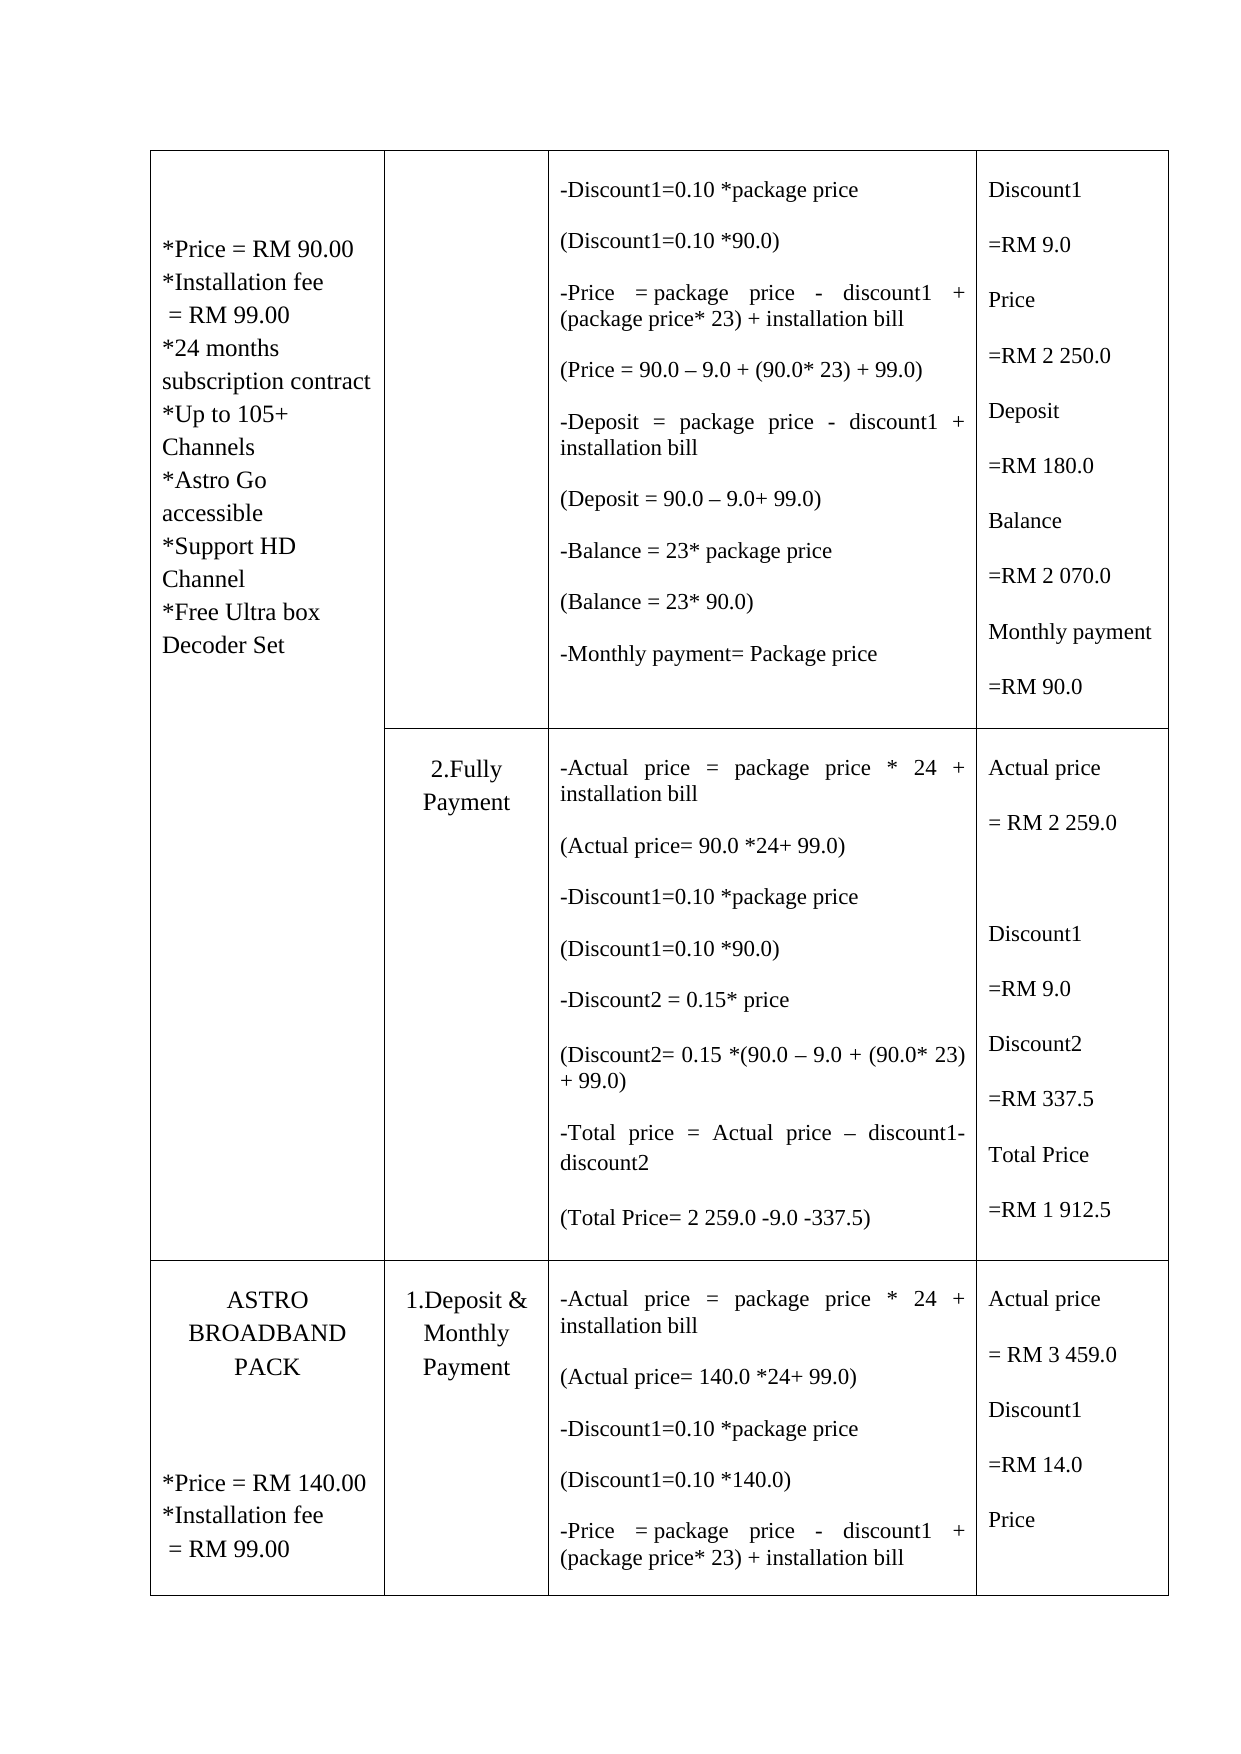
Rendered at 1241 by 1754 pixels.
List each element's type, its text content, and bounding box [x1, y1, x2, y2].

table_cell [385, 151, 548, 728]
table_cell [151, 1261, 384, 1595]
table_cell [977, 1261, 1168, 1595]
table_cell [977, 151, 1168, 728]
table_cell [151, 151, 384, 1259]
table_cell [385, 1261, 548, 1595]
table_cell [549, 151, 976, 728]
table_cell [549, 1261, 976, 1595]
table_cell Actual price = RM 2 259.0 Discount1 =RM 9.0 Discount2 =RM 337.5 Total Price =RM 1 912.5 [977, 729, 1168, 1259]
table_cell -Actual price = package price * 24 + installation bill (Actual price= 90.0 *24+ 99.0) -Discount1=0.10 *package price (Discount1=0.10 *90.0) -Discount2 = 0.15* price (Discount2= 0.15 *(90.0 – 9.0 + (90.0* 23) + 99.0) -Total price = Actual price – discount1-discount2 (Total Price= 2 259.0 -9.0 -337.5) [549, 729, 976, 1259]
table_cell 2.Fully Payment [385, 729, 548, 1259]
